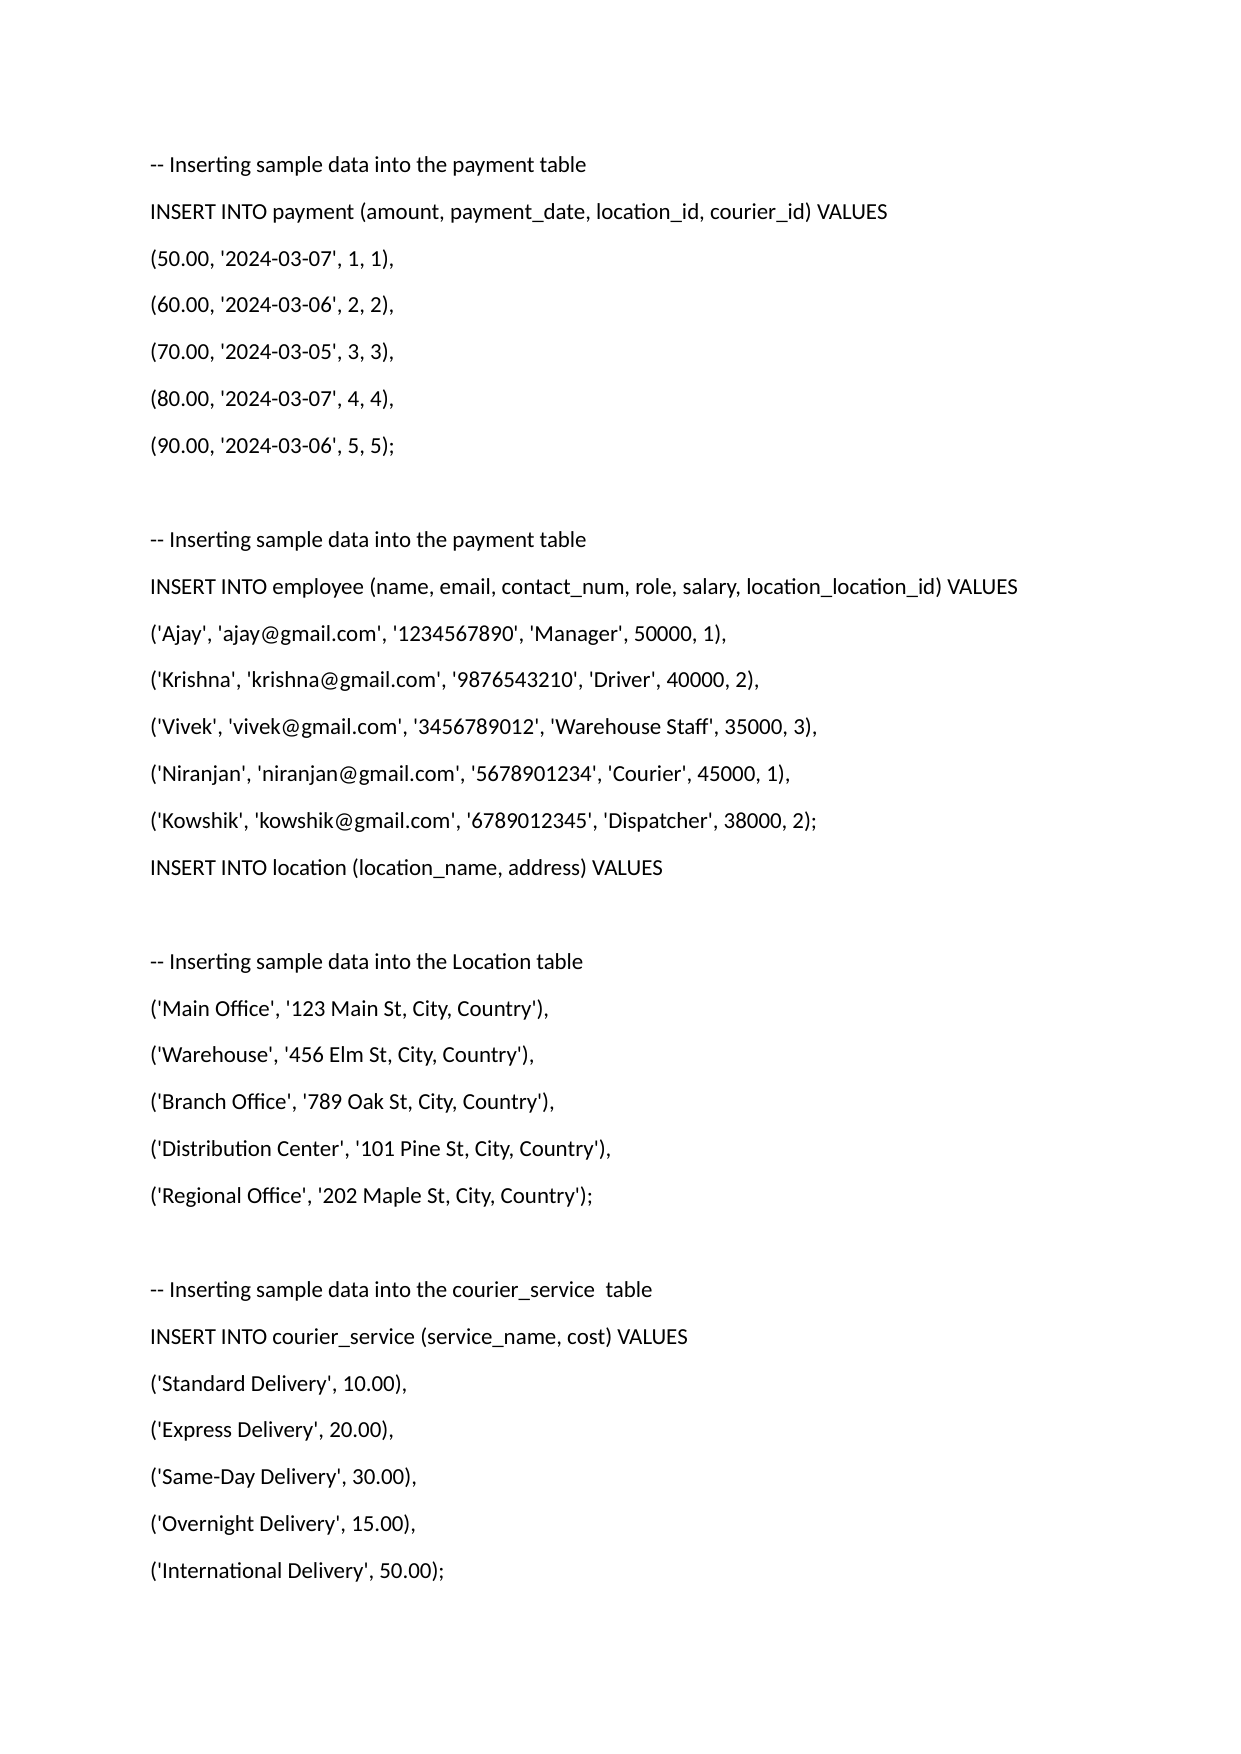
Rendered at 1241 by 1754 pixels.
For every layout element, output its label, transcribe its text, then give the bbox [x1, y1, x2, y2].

text ('Kowshik', 'kowshik@gmail.com', '6789012345', 'Dispatcher', 38000, 2); [150, 806, 1090, 834]
text ('Express Delivery', 20.00), [150, 1416, 1090, 1444]
text ('Regional Office', '202 Maple St, City, Country'); [150, 1181, 1090, 1209]
text INSERT INTO courier_service (service_name, cost) VALUES [150, 1322, 1090, 1350]
text ('Standard Delivery', 10.00), [150, 1369, 1090, 1397]
text -- Inserting sample data into the payment table [150, 150, 1090, 178]
text ('Warehouse', '456 Elm St, City, Country'), [150, 1041, 1090, 1069]
text -- Inserting sample data into the courier_service table [150, 1275, 1090, 1303]
text ('Vivek', 'vivek@gmail.com', '3456789012', 'Warehouse Staff', 35000, 3), [150, 712, 1090, 741]
text ('Distribution Center', '101 Pine St, City, Country'), [150, 1134, 1090, 1162]
text -- Inserting sample data into the Location table [150, 947, 1090, 975]
text INSERT INTO employee (name, email, contact_num, role, salary, location_location_id) VALUES [150, 572, 1090, 600]
text INSERT INTO location (location_name, address) VALUES [150, 853, 1090, 881]
text ('Krishna', 'krishna@gmail.com', '9876543210', 'Driver', 40000, 2), [150, 666, 1090, 694]
text -- Inserting sample data into the payment table [150, 525, 1090, 553]
text ('Branch Office', '789 Oak St, City, Country'), [150, 1087, 1090, 1116]
text (80.00, '2024-03-07', 4, 4), [150, 384, 1090, 412]
text (50.00, '2024-03-07', 1, 1), [150, 244, 1090, 272]
text (60.00, '2024-03-06', 2, 2), [150, 291, 1090, 319]
text ('International Delivery', 50.00); [150, 1556, 1090, 1584]
text ('Ajay', 'ajay@gmail.com', '1234567890', 'Manager', 50000, 1), [150, 619, 1090, 647]
text ('Same-Day Delivery', 30.00), [150, 1462, 1090, 1491]
text (70.00, '2024-03-05', 3, 3), [150, 337, 1090, 366]
text (90.00, '2024-03-06', 5, 5); [150, 431, 1090, 459]
text ('Overnight Delivery', 15.00), [150, 1509, 1090, 1537]
text ('Niranjan', 'niranjan@gmail.com', '5678901234', 'Courier', 45000, 1), [150, 759, 1090, 787]
text ('Main Office', '123 Main St, City, Country'), [150, 994, 1090, 1022]
text INSERT INTO payment (amount, payment_date, location_id, courier_id) VALUES [150, 197, 1090, 225]
